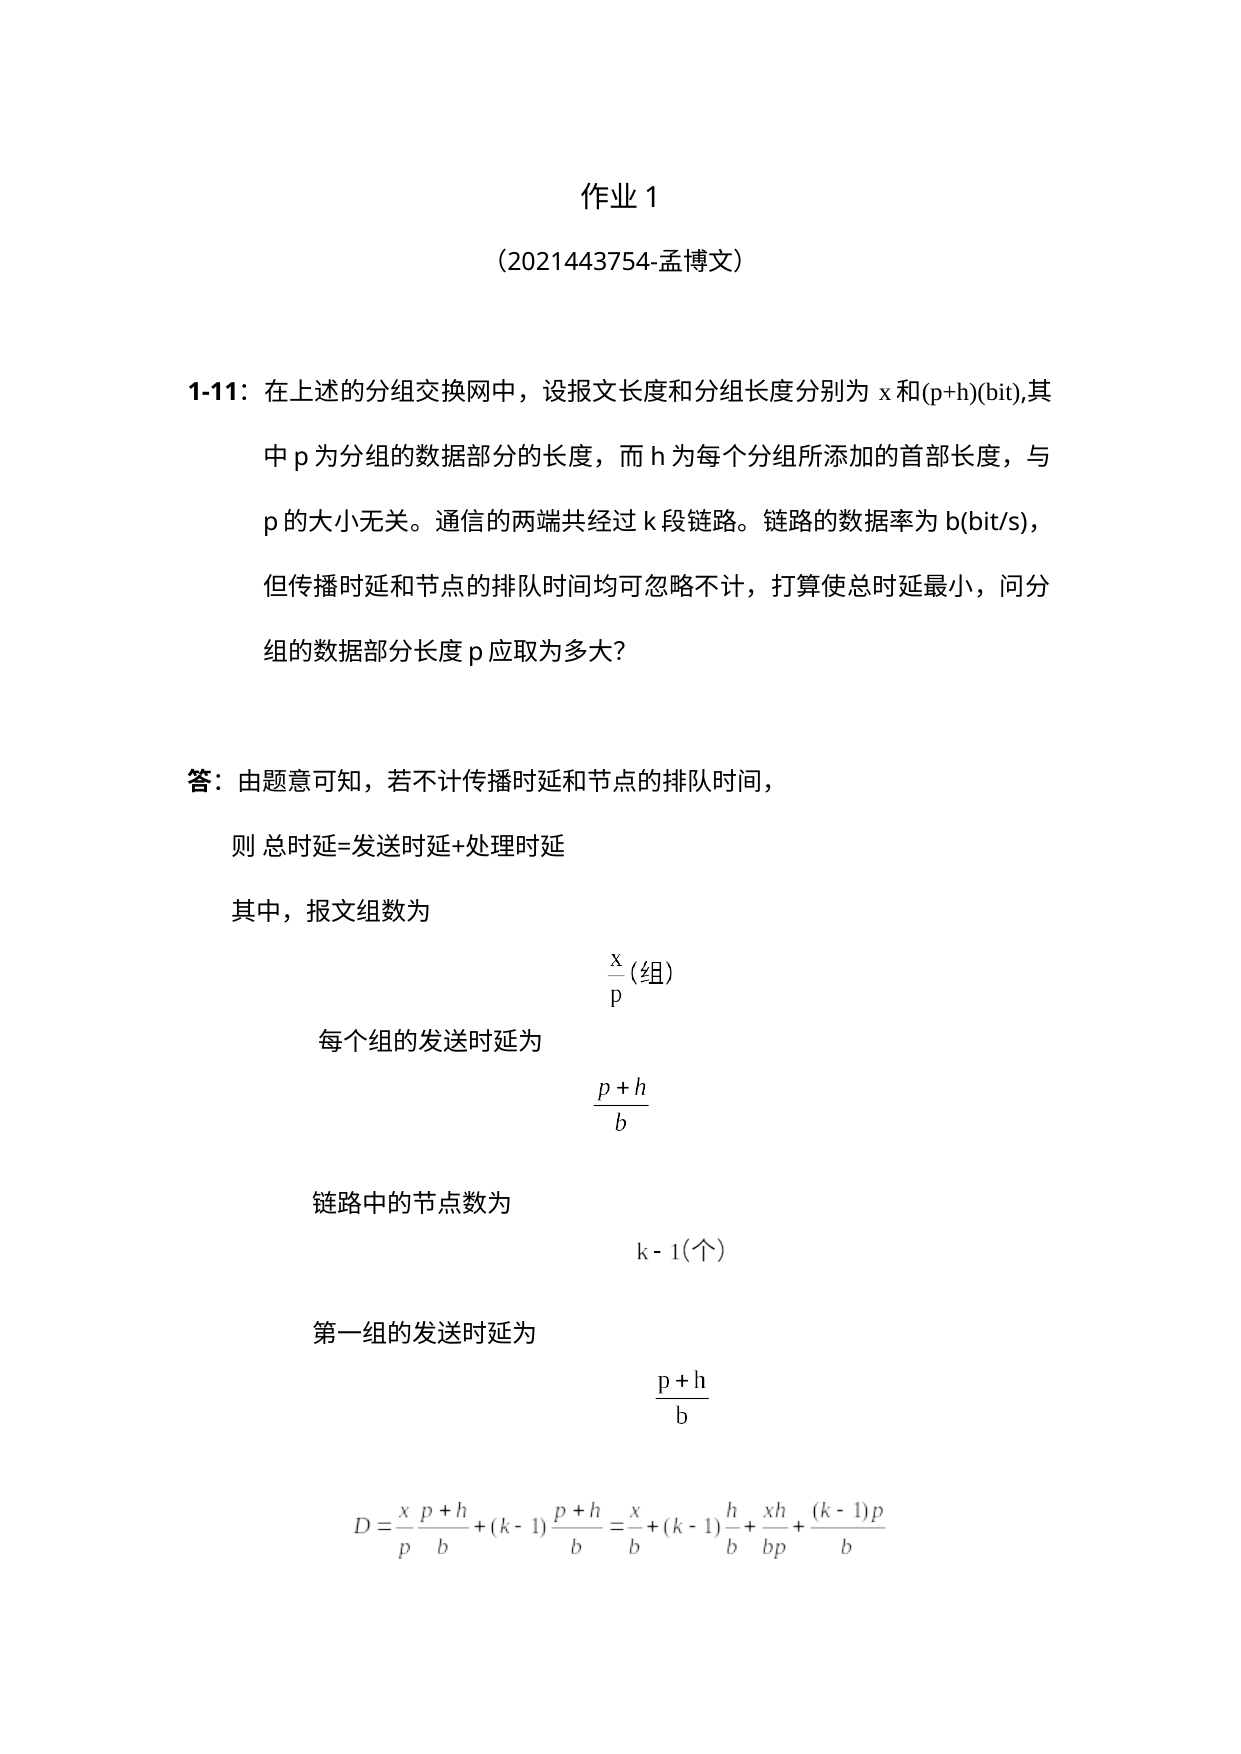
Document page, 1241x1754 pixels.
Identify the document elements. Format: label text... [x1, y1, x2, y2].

text 1-11：在上述的分组交换网中，设报文长度和分组长度分别为x和(p+h)(bit),其中p为分组的数据部分的长度，而h为每个分组所添加的首部长度，与p的大小无关。通信的两端共经过k段链路。链路的数据率为b(bit/s)，但传播时延和节点的排队时间均可忽略不计，打算使总时延最小，问分组的数据部分长度p应取为多大？ [187, 357, 1053, 682]
text 则 总时延=发送时延+处理时延 [187, 812, 1053, 877]
text 作业1 [187, 162, 1053, 227]
text （2021443754-孟博文） [187, 227, 1053, 292]
text 每个组的发送时延为 [319, 1007, 1053, 1072]
text 其中，报文组数为 [187, 877, 1053, 942]
text 链路中的节点数为 [187, 1169, 1053, 1234]
text 答：由题意可知，若不计传播时延和节点的排队时间， [187, 747, 1053, 812]
text 第一组的发送时延为 [187, 1299, 1053, 1364]
